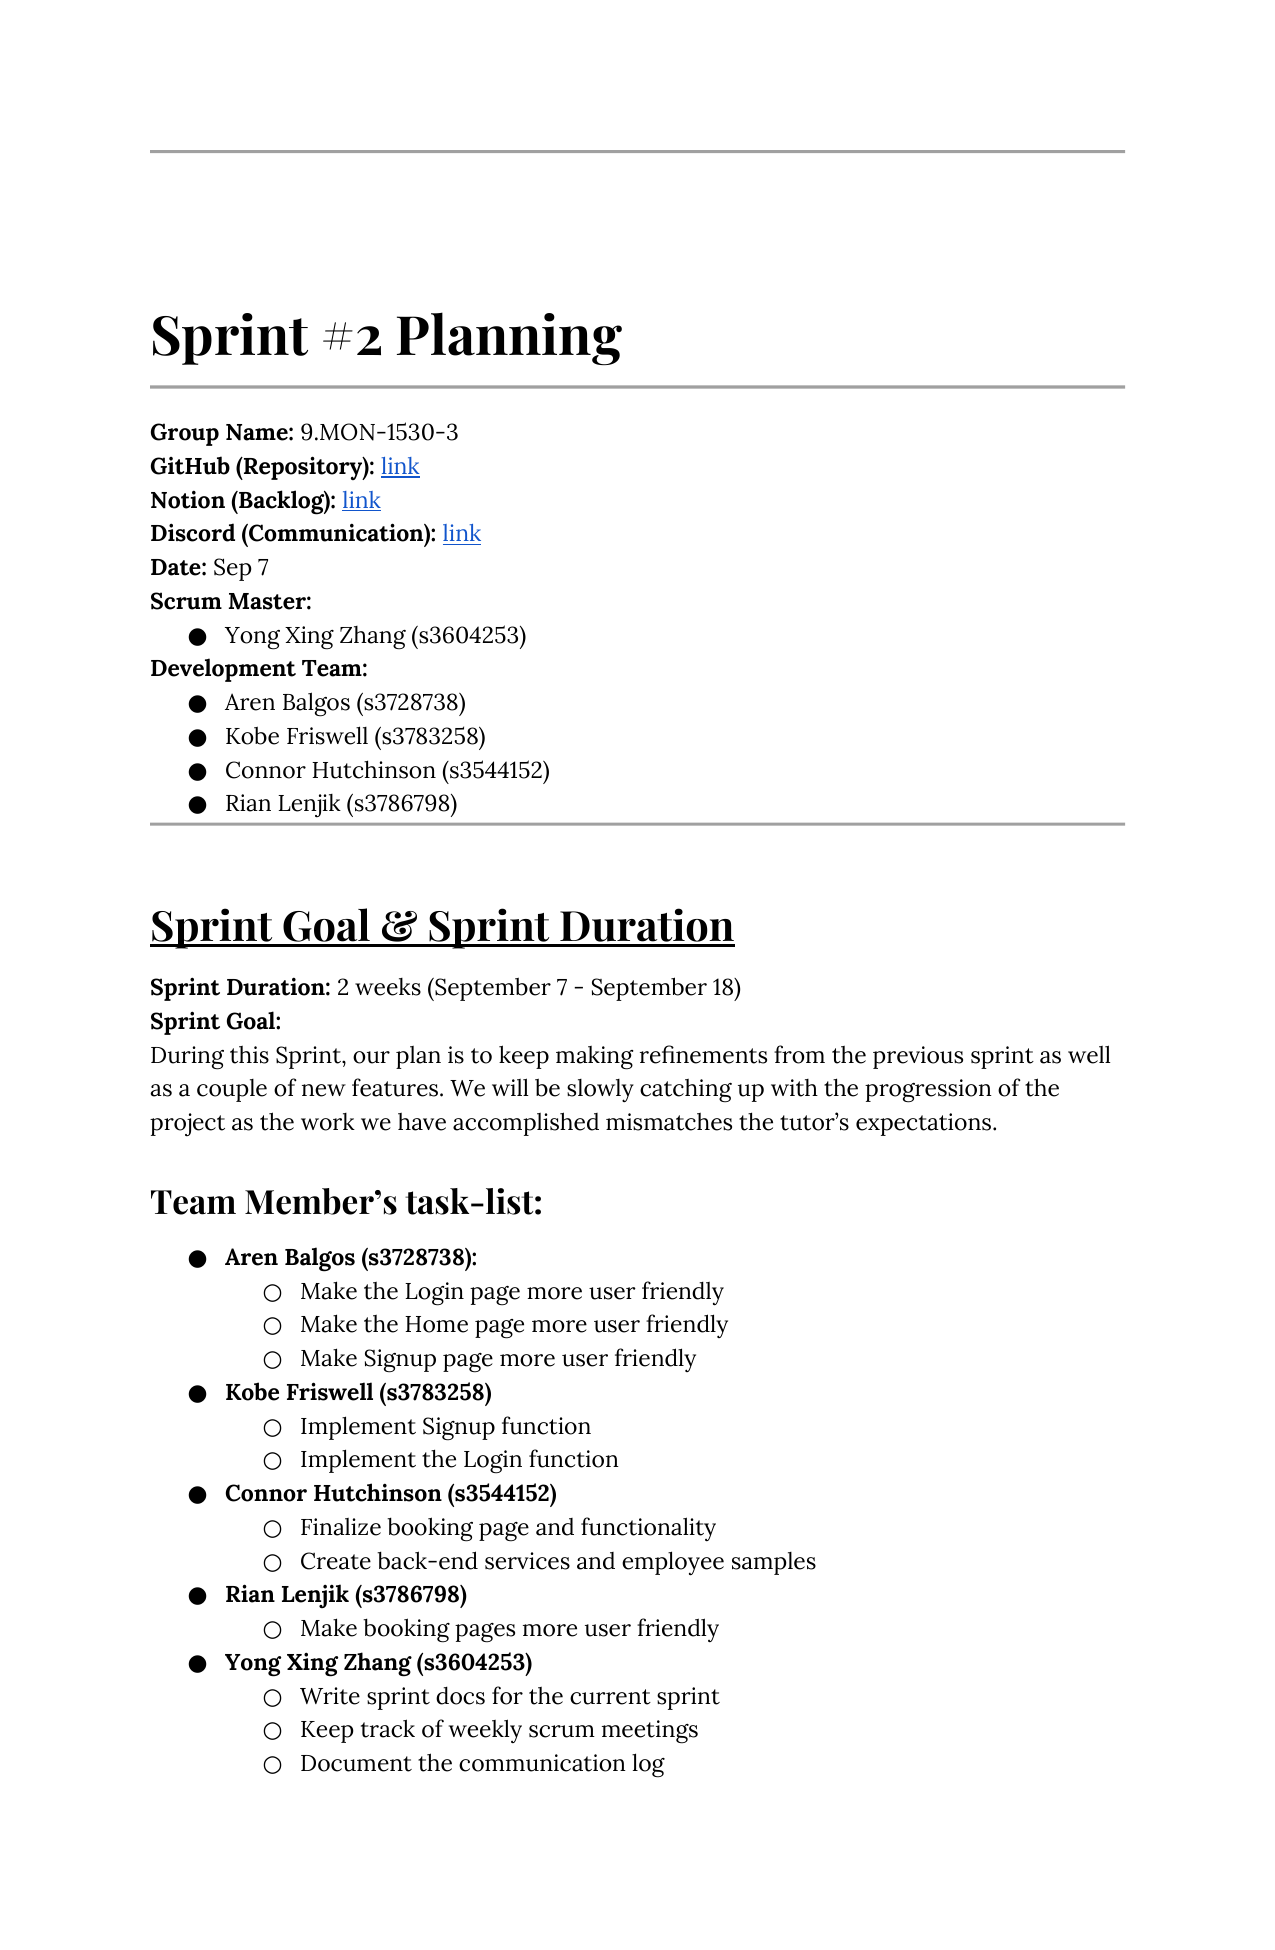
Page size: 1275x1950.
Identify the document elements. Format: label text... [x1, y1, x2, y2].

list Write sprint docs for the current sprint [262, 1681, 1125, 1711]
list Keep track of weekly scrum meetings [262, 1715, 1125, 1744]
list Make booking pages more user friendly [262, 1614, 1125, 1643]
text Sprint Goal: [150, 1006, 1125, 1036]
title Sprint #2 Planning [150, 296, 1125, 368]
list Kobe Friswell (s3783258) [187, 1377, 1125, 1407]
list Connor Hutchinson (s3544152) [187, 755, 1125, 784]
text Sprint Duration: 2 weeks (September 7 - September 18) [150, 972, 1125, 1002]
list Finalize booking page and functionality [262, 1512, 1125, 1542]
text Development Team: [150, 654, 1125, 683]
text GitHub (Repository): link [150, 451, 1125, 481]
list Connor Hutchinson (s3544152) [187, 1479, 1125, 1508]
list Create back-end services and employee samples [262, 1546, 1125, 1576]
text Date: Sep 7 [150, 552, 1125, 582]
text During this Sprint, our plan is to keep making refinements from the previous sprint as well as a couple of new features. We will be slowly catching up with the progression of the project as the work we have accomplished mismatches the tutor’s expectations. [150, 1040, 1125, 1137]
subtitle Team Member’s task-list: [150, 1179, 1125, 1223]
list Document the communication log [262, 1749, 1125, 1778]
list Yong Xing Zhang (s3604253) [187, 620, 1125, 649]
list Implement the Login function [262, 1445, 1125, 1474]
list Kobe Friswell (s3783258) [187, 721, 1125, 751]
list Make Signup page more user friendly [262, 1344, 1125, 1373]
list Make the Login page more user friendly [262, 1276, 1125, 1306]
list Implement Signup function [262, 1411, 1125, 1441]
list Aren Balgos (s3728738): [187, 1242, 1125, 1272]
subtitle Sprint Goal & Sprint Duration [150, 896, 1125, 952]
list Rian Lenjik (s3786798) [187, 1580, 1125, 1609]
text Discord (Communication): link [150, 519, 1125, 548]
text Notion (Backlog): link [150, 485, 1125, 514]
text Group Name: 9.MON-1530-3 [150, 417, 1125, 447]
list Make the Home page more user friendly [262, 1310, 1125, 1339]
list Yong Xing Zhang (s3604253) [187, 1647, 1125, 1677]
list Rian Lenjik (s3786798) [187, 789, 1125, 818]
text Scrum Master: [150, 586, 1125, 616]
list Aren Balgos (s3728738) [187, 687, 1125, 717]
